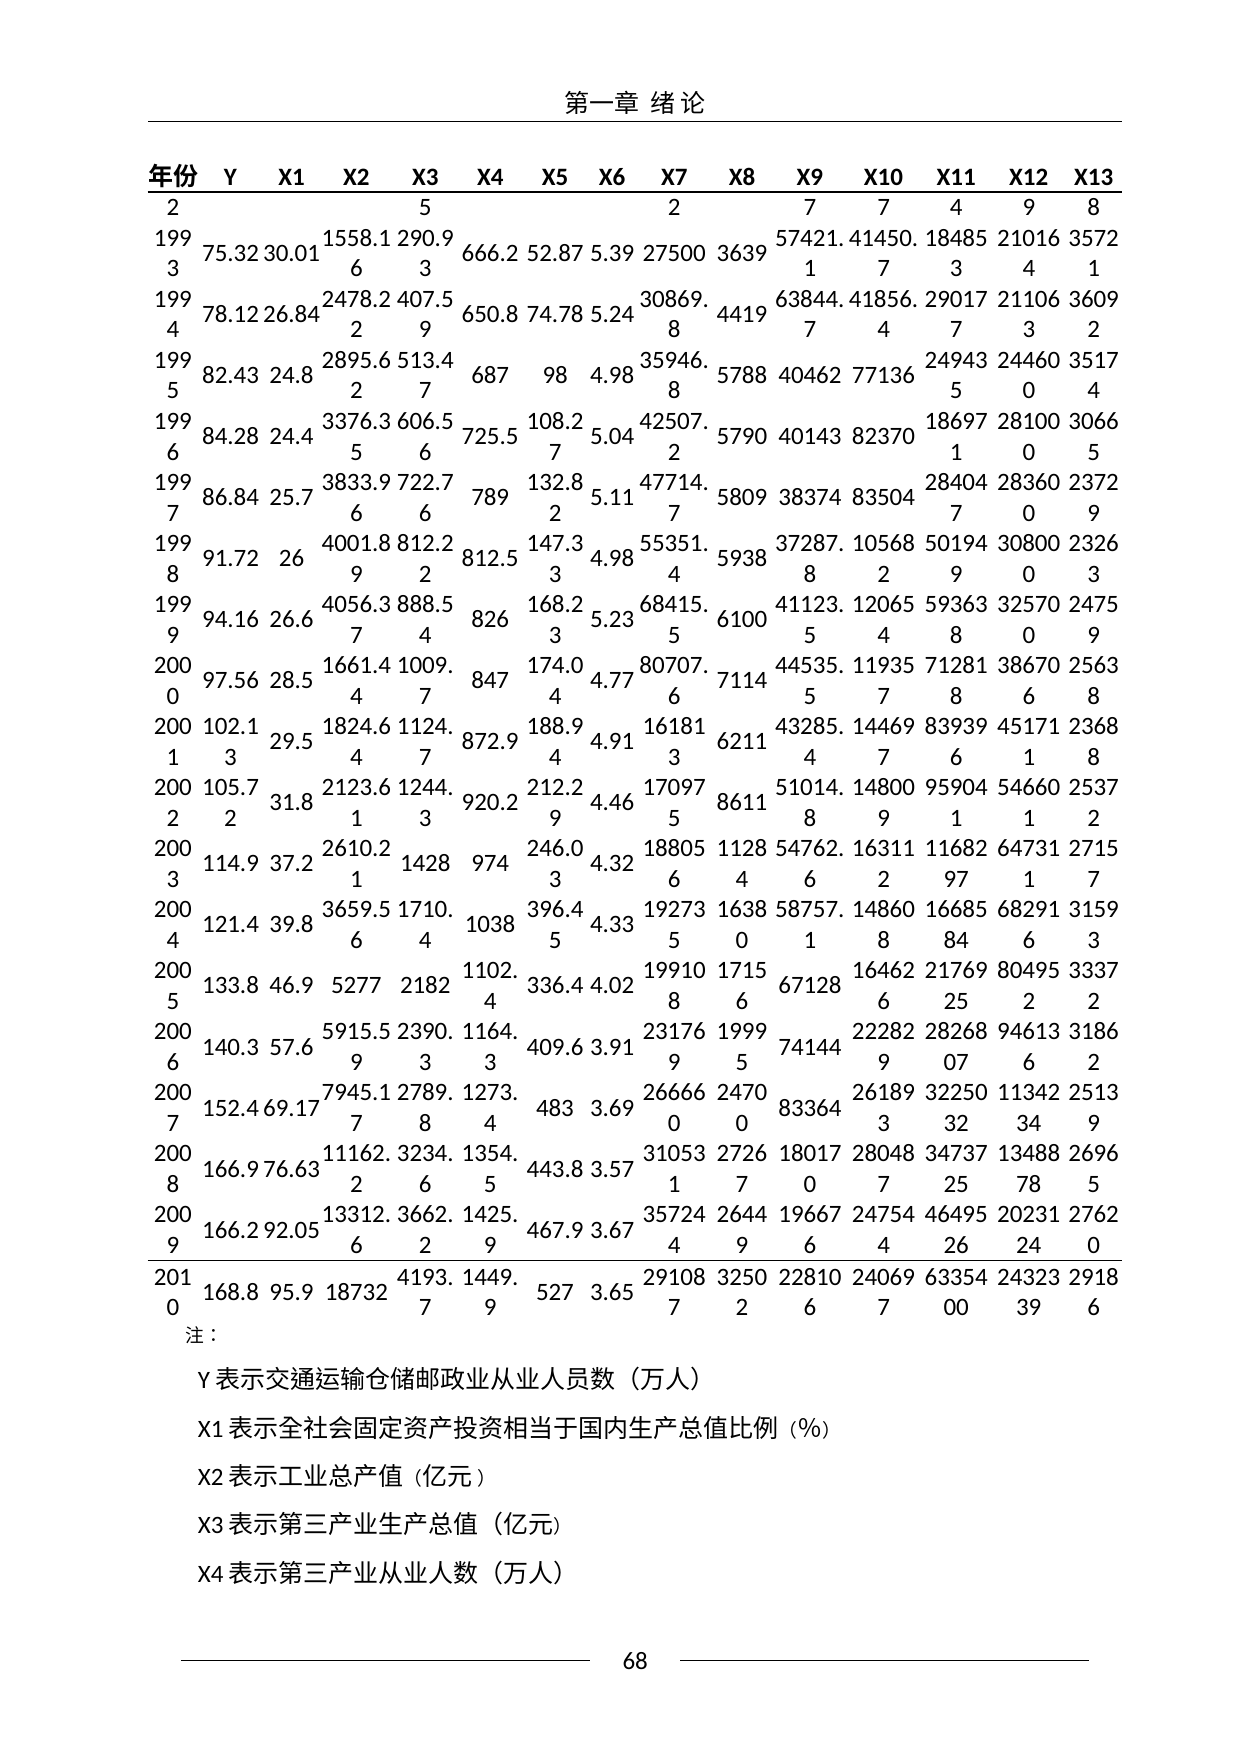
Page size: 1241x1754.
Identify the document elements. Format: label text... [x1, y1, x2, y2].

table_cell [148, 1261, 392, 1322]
text Y表示交通运输仓储邮政业从业人员数（万人） [148, 1347, 1122, 1395]
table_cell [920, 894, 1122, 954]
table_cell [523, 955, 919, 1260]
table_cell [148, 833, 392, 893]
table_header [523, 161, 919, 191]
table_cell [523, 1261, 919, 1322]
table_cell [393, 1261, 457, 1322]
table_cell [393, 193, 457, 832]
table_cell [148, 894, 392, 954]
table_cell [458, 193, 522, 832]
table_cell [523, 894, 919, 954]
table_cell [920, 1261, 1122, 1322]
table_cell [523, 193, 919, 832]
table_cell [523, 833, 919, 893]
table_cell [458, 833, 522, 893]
text X1表示全社会固定资产投资相当于国内生产总值比例（％） [148, 1395, 1122, 1443]
text 注： [148, 1322, 1122, 1347]
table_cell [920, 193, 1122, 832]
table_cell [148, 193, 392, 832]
text X3表示第三产业生产总值（亿元） [148, 1492, 1122, 1540]
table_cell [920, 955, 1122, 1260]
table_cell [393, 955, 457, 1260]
text X4表示第三产业从业人数（万人） [148, 1540, 1122, 1588]
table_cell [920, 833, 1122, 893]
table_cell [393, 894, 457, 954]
text X2表示工业总产值（亿元 ） [148, 1443, 1122, 1492]
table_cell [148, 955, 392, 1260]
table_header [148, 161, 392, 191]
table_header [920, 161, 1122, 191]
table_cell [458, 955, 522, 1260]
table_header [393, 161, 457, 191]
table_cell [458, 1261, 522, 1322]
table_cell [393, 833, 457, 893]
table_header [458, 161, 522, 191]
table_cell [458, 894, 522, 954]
